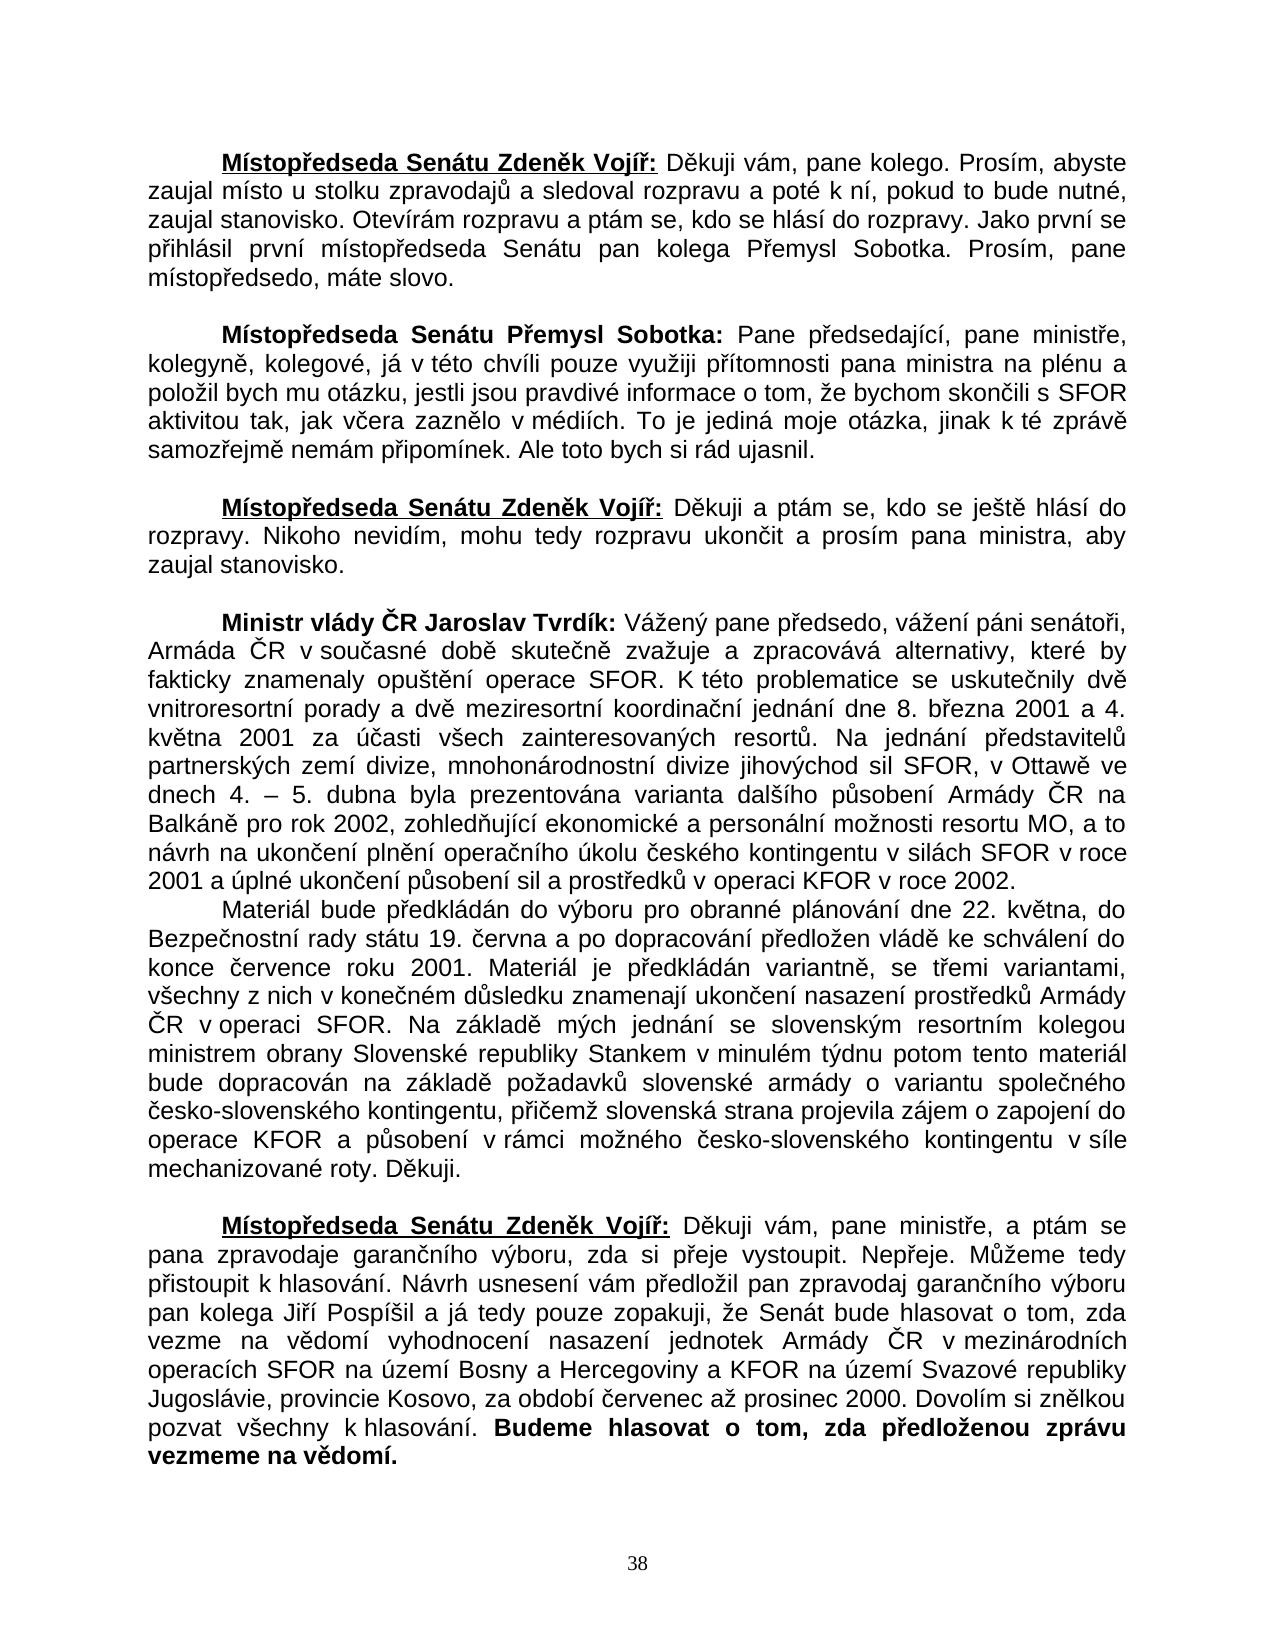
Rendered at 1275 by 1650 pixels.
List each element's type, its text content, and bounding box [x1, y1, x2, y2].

text Materiál bude předkládán do výboru pro obranné plánování dne 22. května, do Bezpečnostní rady státu 19. června a po dopracování předložen vládě ke schválení do konce července roku 2001. Materiál je předkládán variantně, se třemi variantami, všechny z nich v konečném důsledku znamenají ukončení nasazení prostředků Armády ČR v operaci SFOR. Na základě mých jednání se slovenským resortním kolegou ministrem obrany Slovenské republiky Stankem v minulém týdnu potom tento materiál bude dopracován na základě požadavků slovenské armády o variantu společného česko-slovenského kontingentu, přičemž slovenská strana projevila zájem o zapojení do operace KFOR a působení v rámci možného česko-slovenského kontingentu v síle mechanizované roty. Děkuji. [148, 895, 1127, 1183]
text Místopředseda Senátu Přemysl Sobotka: Pane předsedající, pane ministře, kolegyně, kolegové, já v této chvíli pouze využiji přítomnosti pana ministra na plénu a položil bych mu otázku, jestli jsou pravdivé informace o tom, že bychom skončili s SFOR aktivitou tak, jak včera zaznělo v médiích. To je jediná moje otázka, jinak k té zprávě samozřejmě nemám připomínek. Ale toto bych si rád ujasnil. [148, 320, 1127, 464]
text Místopředseda Senátu Zdeněk Vojíř: Děkuji vám, pane ministře, a ptám se pana zpravodaje garančního výboru, zda si přeje vystoupit. Nepřeje. Můžeme tedy přistoupit k hlasování. Návrh usnesení vám předložil pan zpravodaj garančního výboru pan kolega Jiří Pospíšil a já tedy pouze zopakuji, že Senát bude hlasovat o tom, zda vezme na vědomí vyhodnocení nasazení jednotek Armády ČR v mezinárodních operacích SFOR na území Bosny a Hercegoviny a KFOR na území Svazové republiky Jugoslávie, provincie Kosovo, za období červenec až prosinec 2000. Dovolím si znělkou pozvat všechny k hlasování. Budeme hlasovat o tom, zda předloženou zprávu vezmeme na vědomí. [148, 1211, 1127, 1470]
text Místopředseda Senátu Zdeněk Vojíř: Děkuji vám, pane kolego. Prosím, abyste zaujal místo u stolku zpravodajů a sledoval rozpravu a poté k ní, pokud to bude nutné, zaujal stanovisko. Otevírám rozpravu a ptám se, kdo se hlásí do rozpravy. Jako první se přihlásil první místopředseda Senátu pan kolega Přemysl Sobotka. Prosím, pane místopředsedo, máte slovo. [148, 148, 1127, 291]
text Ministr vlády ČR Jaroslav Tvrdík: Vážený pane předsedo, vážení páni senátoři, Armáda ČR v současné době skutečně zvažuje a zpracovává alternativy, které by fakticky znamenaly opuštění operace SFOR. K této problematice se uskutečnily dvě vnitroresortní porady a dvě meziresortní koordinační jednání dne 8. března 2001 a 4. května 2001 za účasti všech zainteresovaných resortů. Na jednání představitelů partnerských zemí divize, mnohonárodnostní divize jihovýchod sil SFOR, v Ottawě ve dnech 4. – 5. dubna byla prezentována varianta dalšího působení Armády ČR na Balkáně pro rok 2002, zohledňující ekonomické a personální možnosti resortu MO, a to návrh na ukončení plnění operačního úkolu českého kontingentu v silách SFOR v roce 2001 a úplné ukončení působení sil a prostředků v operaci KFOR v roce 2002. [148, 608, 1127, 895]
text Místopředseda Senátu Zdeněk Vojíř: Děkuji a ptám se, kdo se ještě hlásí do rozpravy. Nikoho nevidím, mohu tedy rozpravu ukončit a prosím pana ministra, aby zaujal stanovisko. [148, 493, 1127, 579]
